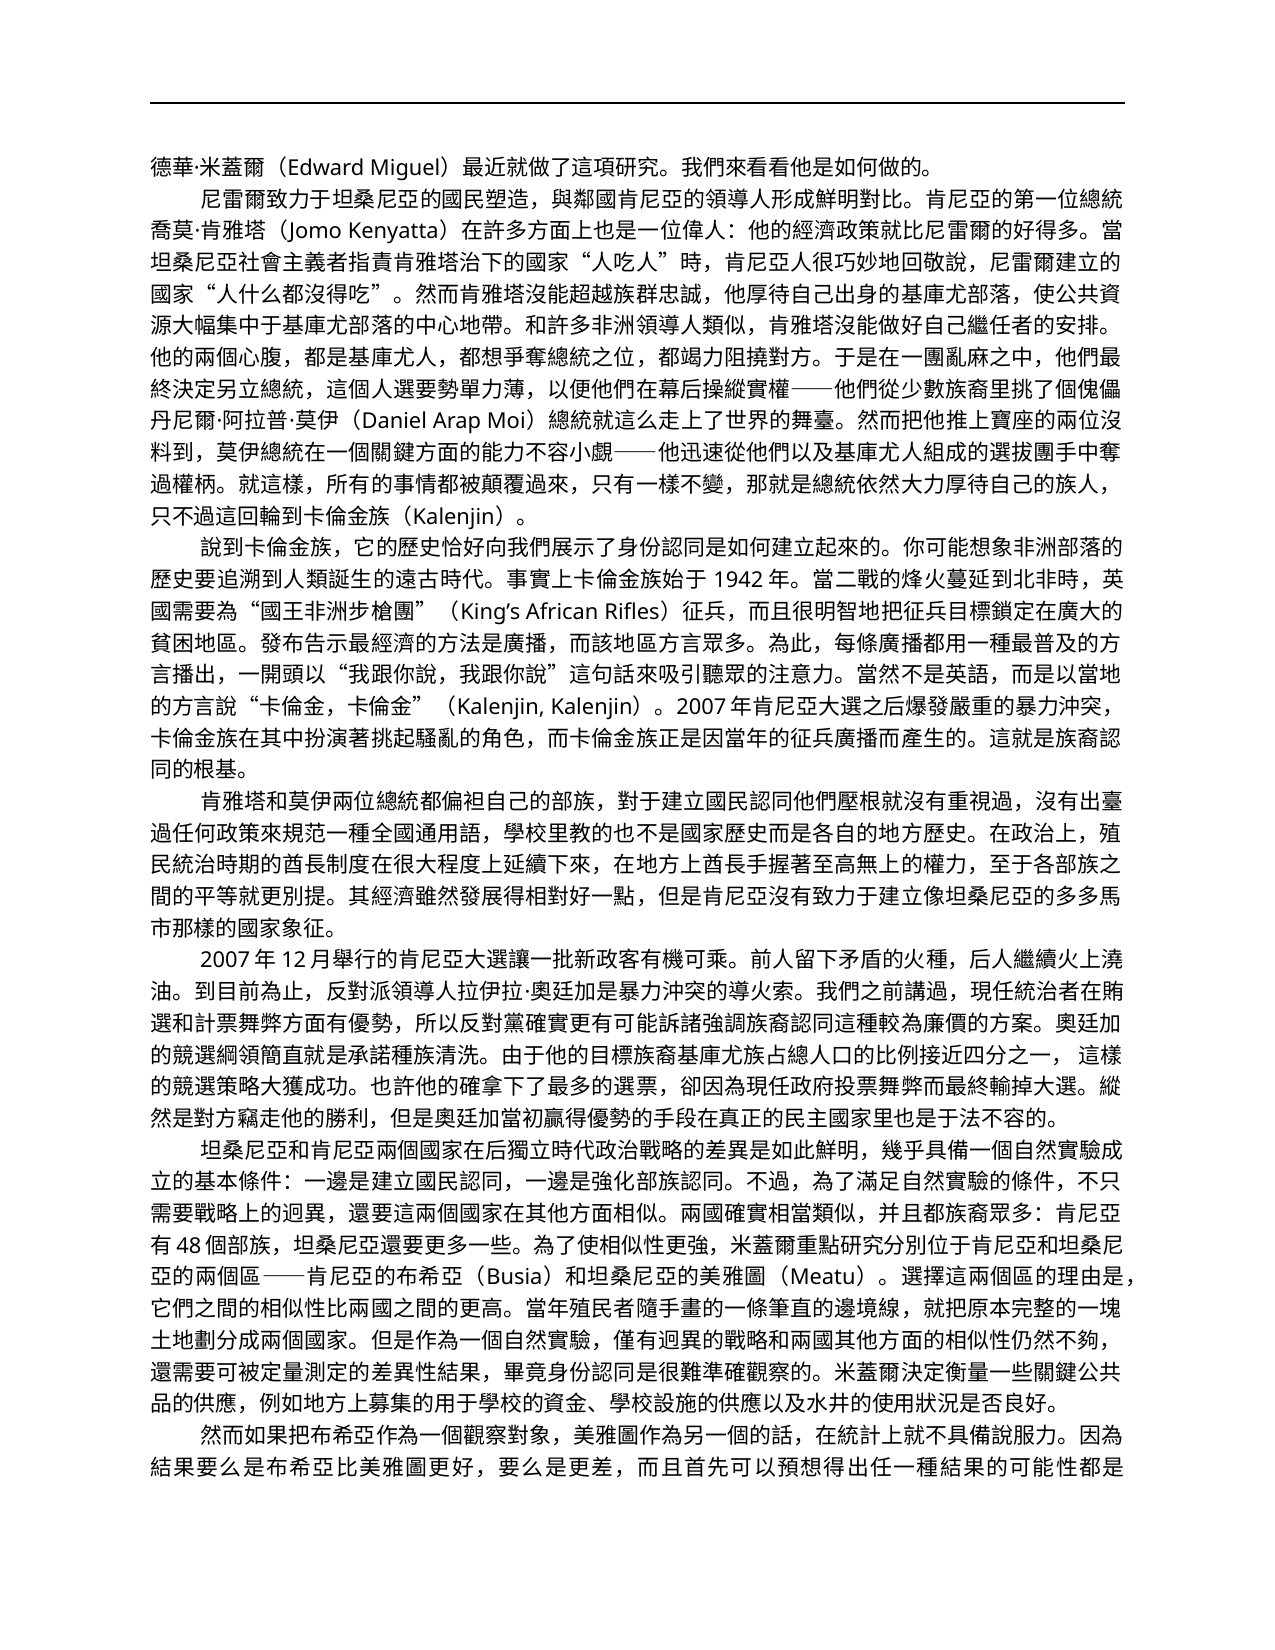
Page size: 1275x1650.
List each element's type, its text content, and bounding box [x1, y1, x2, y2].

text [150, 150, 1125, 182]
text 坦桑尼亞和肯尼亞兩個國家在后獨立時代政治戰略的差異是如此鮮明，幾乎具備一個自然實驗成立的基本條件：一邊是建立國民認同，一邊是強化部族認同。不過，為了滿足自然實驗的條件，不只需要戰略上的迥異，還要這兩個國家在其他方面相似。兩國確實相當類似，并且都族裔眾多：肯尼亞有48個部族，坦桑尼亞還要更多一些。為了使相似性更強，米蓋爾重點研究分別位于肯尼亞和坦桑尼亞的兩個區——肯尼亞的布希亞（Busia）和坦桑尼亞的美雅圖（Meatu）。選擇這兩個區的理由是，它們之間的相似性比兩國之間的更高。當年殖民者隨手畫的一條筆直的邊境線，就把原本完整的一塊土地劃分成兩個國家。但是作為一個自然實驗，僅有迥異的戰略和兩國其他方面的相似性仍然不夠，還需要可被定量測定的差異性結果，畢竟身份認同是很難準確觀察的。米蓋爾決定衡量一些關鍵公共品的供應，例如地方上募集的用于學校的資金、學校設施的供應以及水井的使用狀況是否良好。 [150, 1133, 1125, 1418]
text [150, 1418, 1125, 1481]
text 尼雷爾致力于坦桑尼亞的國民塑造，與鄰國肯尼亞的領導人形成鮮明對比。肯尼亞的第一位總統喬莫·肯雅塔（Jomo Kenyatta）在許多方面上也是一位偉人：他的經濟政策就比尼雷爾的好得多。當坦桑尼亞社會主義者指責肯雅塔治下的國家“人吃人”時，肯尼亞人很巧妙地回敬說，尼雷爾建立的國家“人什么都沒得吃”。然而肯雅塔沒能超越族群忠誠，他厚待自己出身的基庫尤部落，使公共資源大幅集中于基庫尤部落的中心地帶。和許多非洲領導人類似，肯雅塔沒能做好自己繼任者的安排。他的兩個心腹，都是基庫尤人，都想爭奪總統之位，都竭力阻撓對方。于是在一團亂麻之中，他們最終決定另立總統，這個人選要勢單力薄，以便他們在幕后操縱實權——他們從少數族裔里挑了個傀儡。丹尼爾·阿拉普·莫伊（Daniel Arap Moi）總統就這么走上了世界的舞臺。然而把他推上寶座的兩位沒料到，莫伊總統在一個關鍵方面的能力不容小覷——他迅速從他們以及基庫尤人組成的選拔團手中奪過權柄。就這樣，所有的事情都被顛覆過來，只有一樣不變，那就是總統依然大力厚待自己的族人，只不過這回輪到卡倫金族（Kalenjin）。 [150, 182, 1125, 530]
text 2007年12月舉行的肯尼亞大選讓一批新政客有機可乘。前人留下矛盾的火種，后人繼續火上澆油。到目前為止，反對派領導人拉伊拉·奧廷加是暴力沖突的導火索。我們之前講過，現任統治者在賄選和計票舞弊方面有優勢，所以反對黨確實更有可能訴諸強調族裔認同這種較為廉價的方案。奧廷加的競選綱領簡直就是承諾種族清洗。由于他的目標族裔基庫尤族占總人口的比例接近四分之一， 這樣的競選策略大獲成功。也許他的確拿下了最多的選票，卻因為現任政府投票舞弊而最終輸掉大選。縱然是對方竊走他的勝利，但是奧廷加當初贏得優勢的手段在真正的民主國家里也是于法不容的。 [150, 942, 1125, 1133]
text 肯雅塔和莫伊兩位總統都偏袒自己的部族，對于建立國民認同他們壓根就沒有重視過，沒有出臺過任何政策來規范一種全國通用語，學校里教的也不是國家歷史而是各自的地方歷史。在政治上，殖民統治時期的酋長制度在很大程度上延續下來，在地方上酋長手握著至高無上的權力，至于各部族之間的平等就更別提。其經濟雖然發展得相對好一點，但是肯尼亞沒有致力于建立像坦桑尼亞的多多馬市那樣的國家象征。 [150, 784, 1125, 942]
text 說到卡倫金族，它的歷史恰好向我們展示了身份認同是如何建立起來的。你可能想象非洲部落的歷史要追溯到人類誕生的遠古時代。事實上卡倫金族始于1942年。當二戰的烽火蔓延到北非時，英國需要為“國王非洲步槍團”（King’s African Rifles）征兵，而且很明智地把征兵目標鎖定在廣大的貧困地區。發布告示最經濟的方法是廣播，而該地區方言眾多。為此，每條廣播都用一種最普及的方言播出，一開頭以“我跟你說，我跟你說”這句話來吸引聽眾的注意力。當然不是英語，而是以當地的方言說“卡倫金，卡倫金”（Kalenjin, Kalenjin）。2007年肯尼亞大選之后爆發嚴重的暴力沖突，卡倫金族在其中扮演著挑起騷亂的角色，而卡倫金族正是因當年的征兵廣播而產生的。這就是族裔認同的根基。 [150, 530, 1125, 784]
